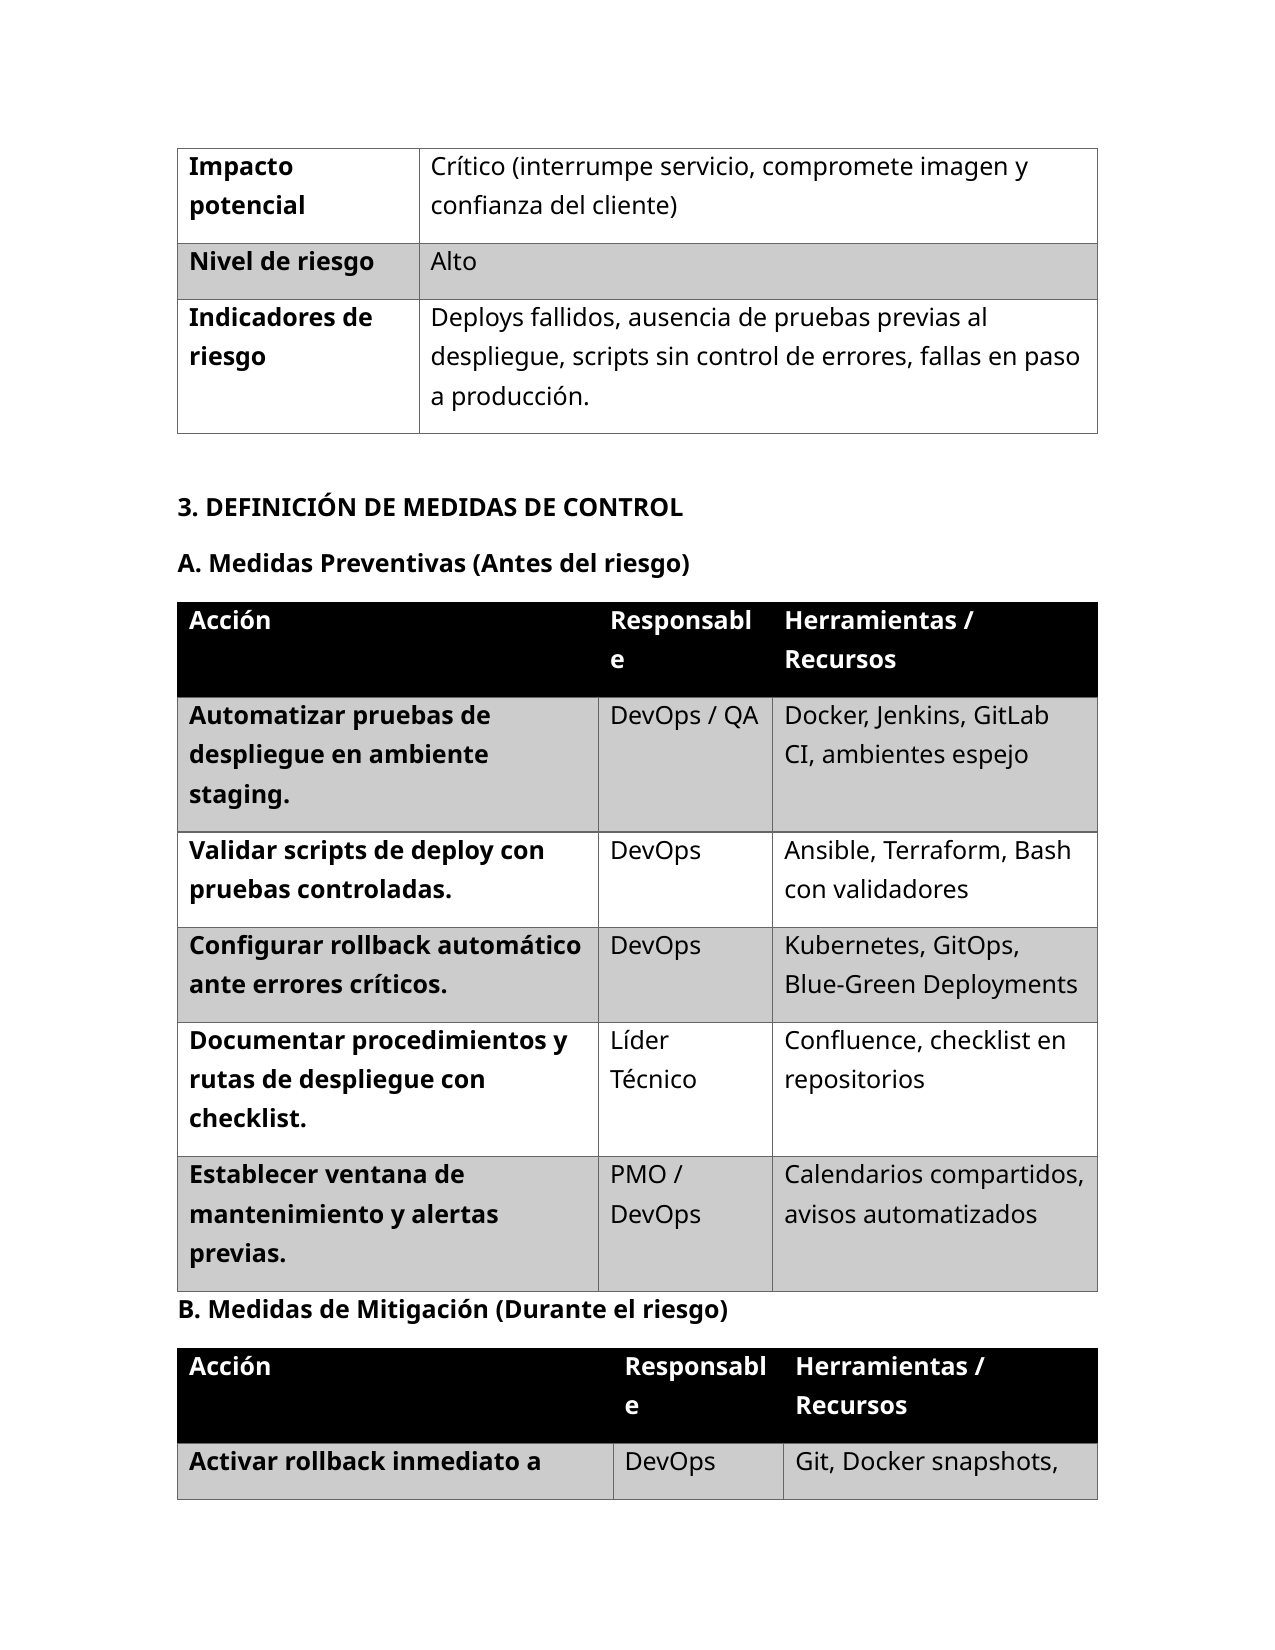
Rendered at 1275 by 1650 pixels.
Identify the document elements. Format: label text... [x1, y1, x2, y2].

table_cell Líder Técnico [599, 1023, 772, 1156]
table_cell DevOps [599, 833, 772, 927]
table_cell Ansible, Terraform, Bash con validadores [773, 833, 1097, 927]
table_cell Nivel de riesgo [178, 244, 419, 299]
table_cell Crítico (interrumpe servicio, compromete imagen y confianza del cliente) [420, 149, 1097, 243]
table_cell Kubernetes, GitOps, Blue-Green Deployments [773, 928, 1097, 1022]
table_cell Docker, Jenkins, GitLab CI, ambientes espejo [773, 698, 1097, 831]
table_cell Indicadores de riesgo [178, 300, 419, 433]
text 3. DEFINICIÓN DE MEDIDAS DE CONTROL [177, 490, 1098, 524]
table_cell Confluence, checklist en repositorios [773, 1023, 1097, 1156]
table_header Responsable [614, 1349, 783, 1443]
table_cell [784, 1444, 1097, 1499]
table_cell Documentar procedimientos y rutas de despliegue con checklist. [178, 1023, 598, 1156]
table_header Herramientas / Recursos [773, 603, 1097, 697]
table_cell Deploys fallidos, ausencia de pruebas previas al despliegue, scripts sin control de errores, fallas en paso a producción. [420, 300, 1097, 433]
table_cell Automatizar pruebas de despliegue en ambiente staging. [178, 698, 598, 831]
table_cell DevOps [614, 1444, 783, 1499]
table_header Herramientas / Recursos [784, 1349, 1097, 1443]
table_cell DevOps / QA [599, 698, 772, 831]
table_cell Alto [420, 244, 1097, 299]
table_cell Configurar rollback automático ante errores críticos. [178, 928, 598, 1022]
table_cell Validar scripts de deploy con pruebas controladas. [178, 833, 598, 927]
table_header Responsable [599, 603, 772, 697]
table_cell PMO / DevOps [599, 1157, 772, 1291]
table_cell Establecer ventana de mantenimiento y alertas previas. [178, 1157, 598, 1291]
text B. Medidas de Mitigación (Durante el riesgo) [177, 1292, 1098, 1326]
table_header Acción [178, 1349, 613, 1443]
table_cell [178, 1444, 613, 1499]
table_cell DevOps [599, 928, 772, 1022]
table_cell Calendarios compartidos, avisos automatizados [773, 1157, 1097, 1291]
text A. Medidas Preventivas (Antes del riesgo) [177, 546, 1098, 580]
table_cell Impacto potencial [178, 149, 419, 243]
table_header Acción [178, 603, 598, 697]
